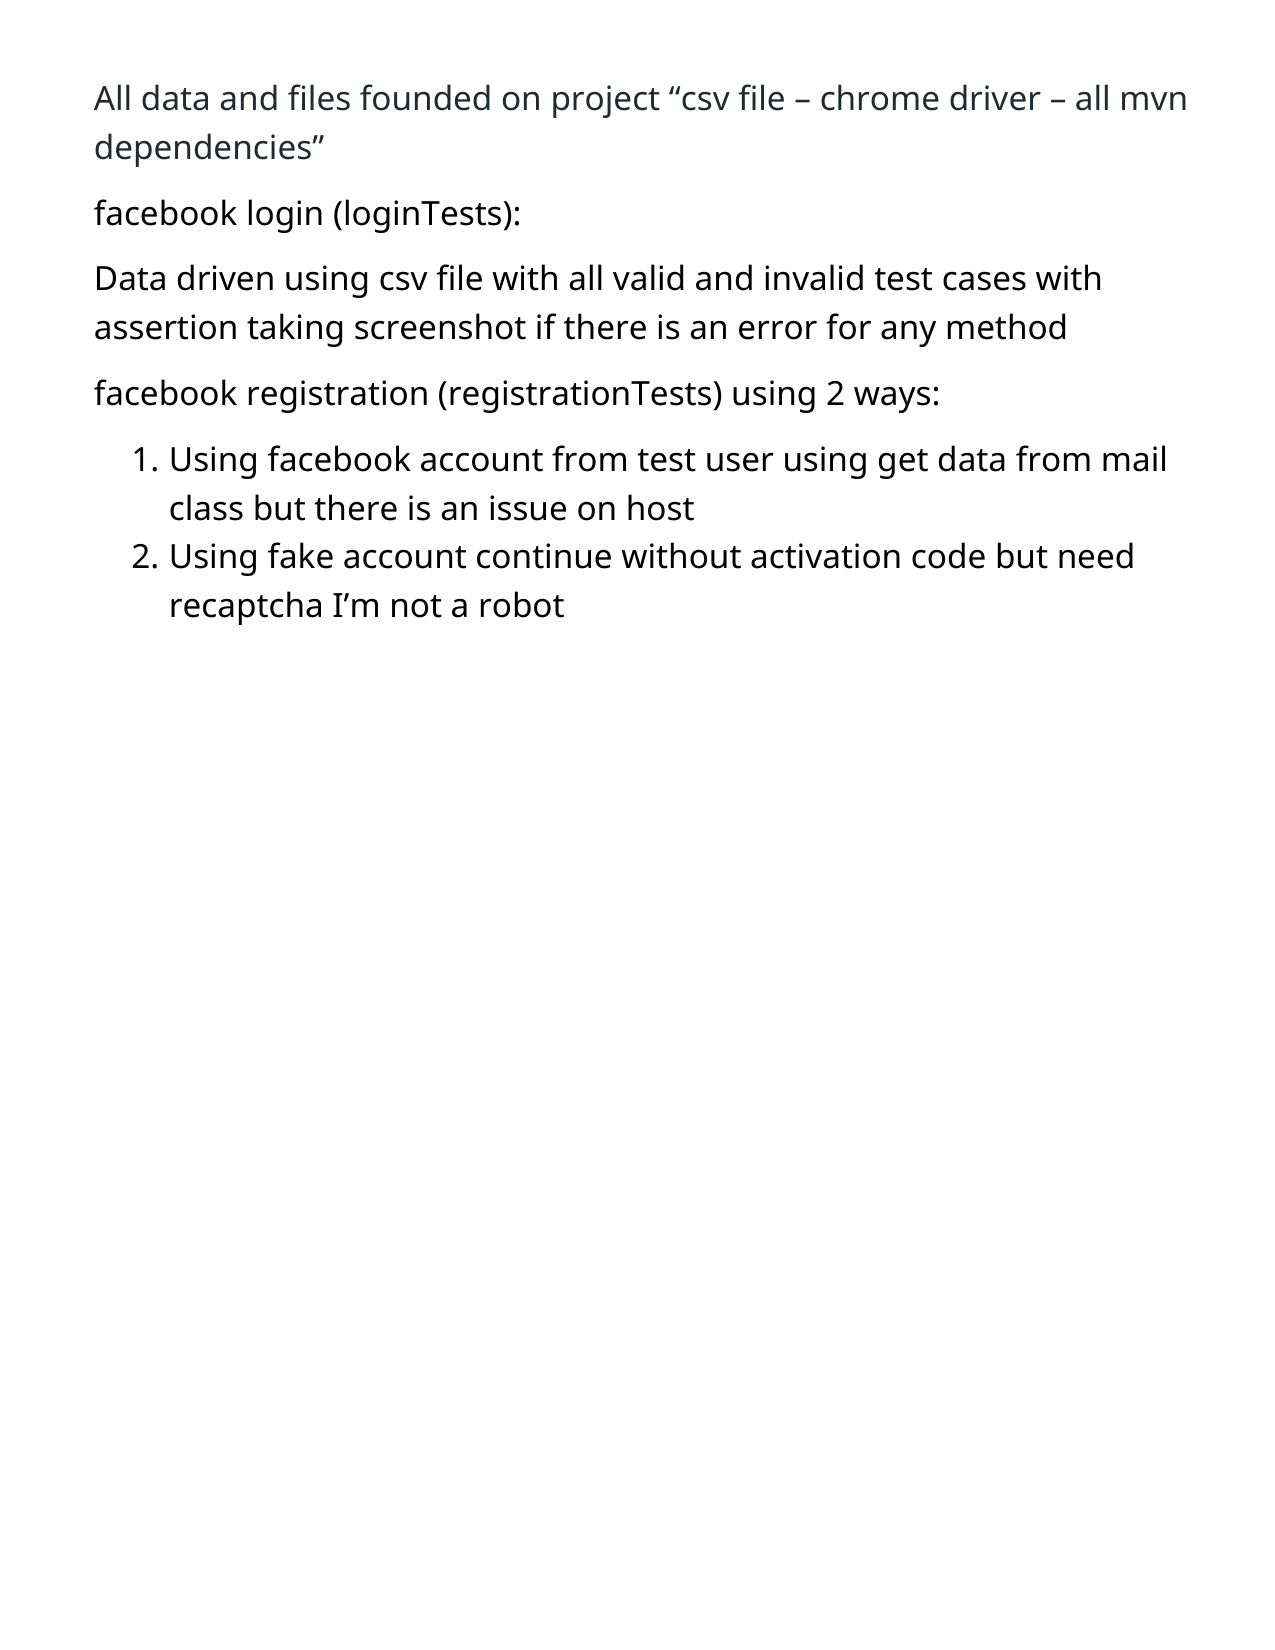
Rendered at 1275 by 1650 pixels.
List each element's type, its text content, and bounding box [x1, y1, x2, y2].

text facebook registration (registrationTests) using 2 ways: [94, 370, 1191, 415]
list Using facebook account from test user using get data from mail class but there is an issue on host [131, 435, 1191, 530]
list Using fake account continue without activation code but need recaptcha I’m not a robot [131, 533, 1191, 628]
text facebook login (loginTests): [94, 189, 1191, 235]
text Data driven using csv file with all valid and invalid test cases with assertion taking screenshot if there is an error for any method [94, 255, 1191, 349]
text All data and files founded on project “csv file – chrome driver – all mvn dependencies” [94, 75, 1191, 169]
